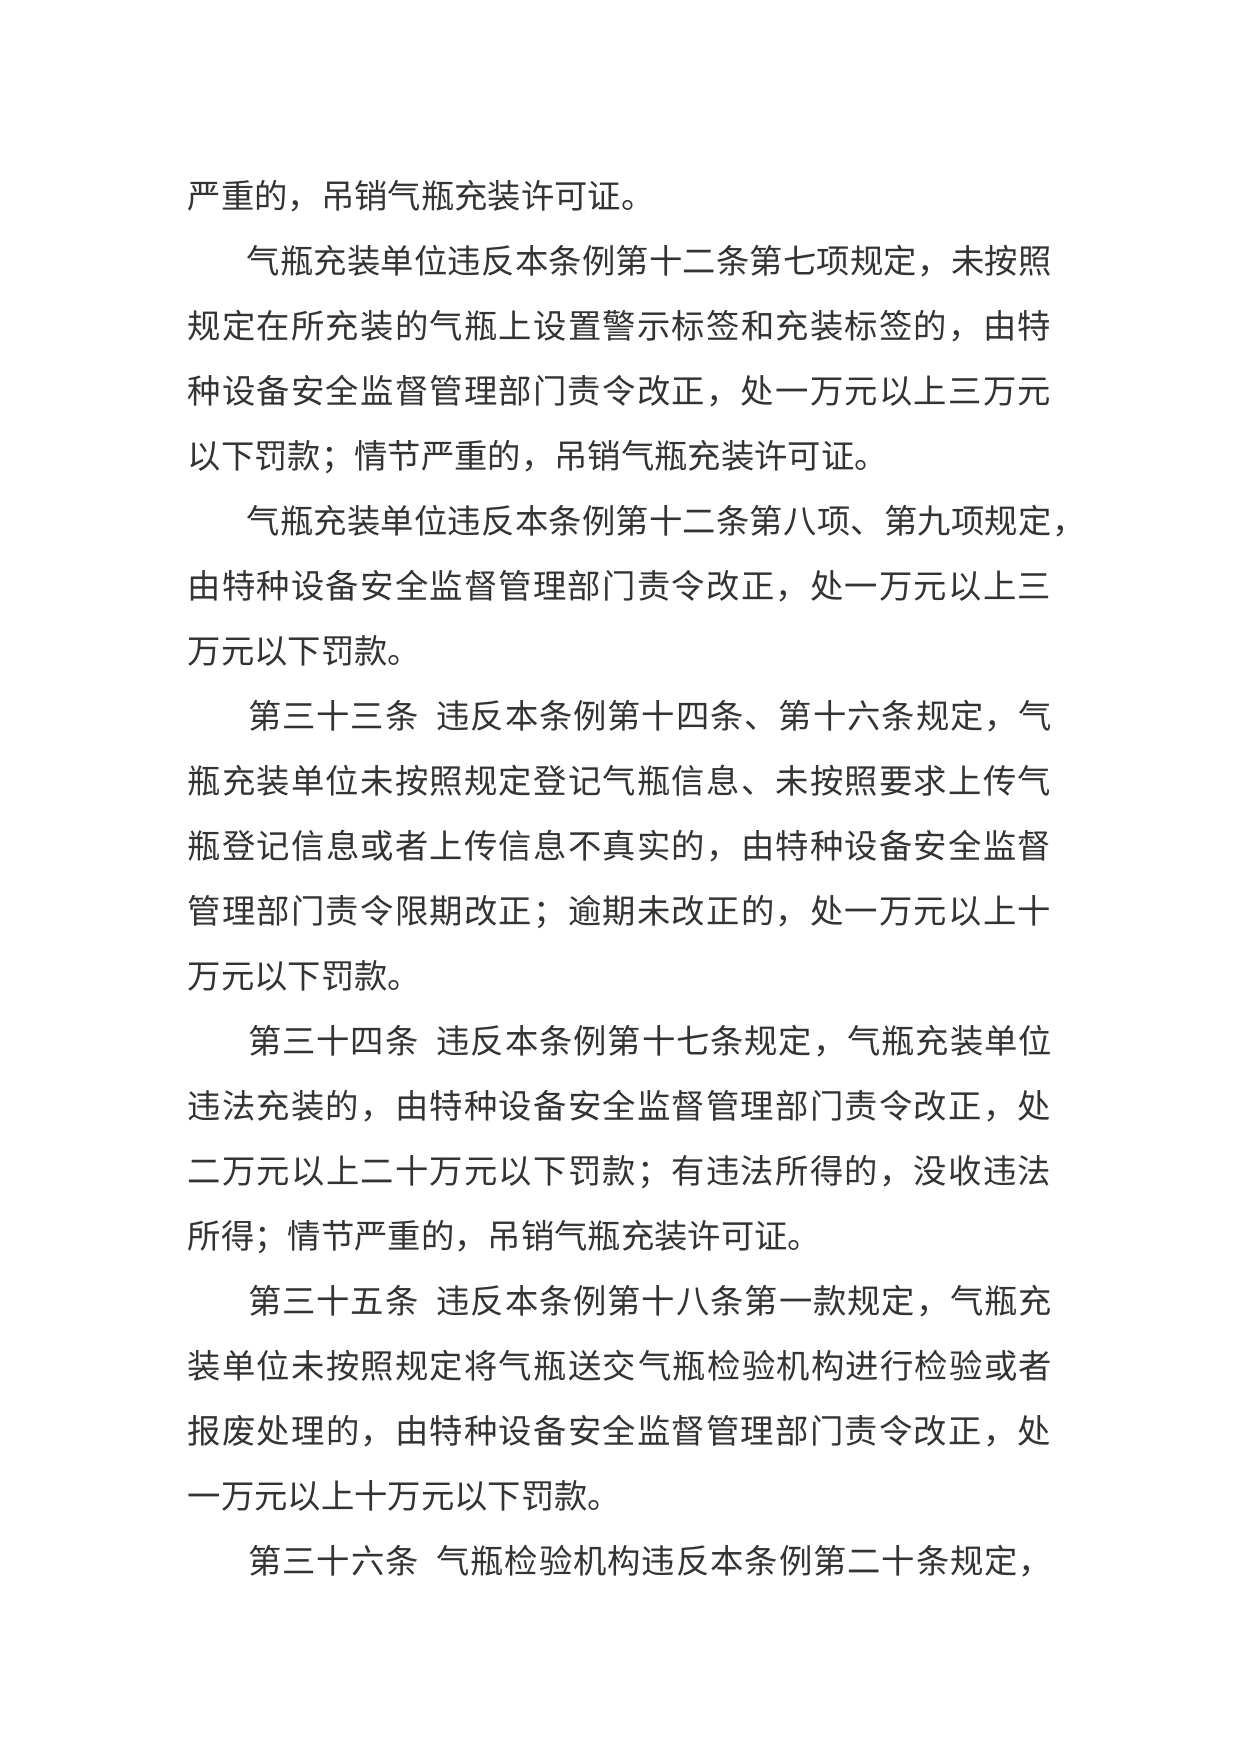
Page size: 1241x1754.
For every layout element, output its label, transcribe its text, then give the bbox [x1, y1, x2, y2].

text 第三十三条 违反本条例第十四条、第十六条规定，气瓶充装单位未按照规定登记气瓶信息、未按照要求上传气瓶登记信息或者上传信息不真实的，由特种设备安全监督管理部门责令限期改正；逾期未改正的，处一万元以上十万元以下罚款。 [187, 682, 1053, 1007]
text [187, 162, 1053, 227]
text 气瓶充装单位违反本条例第十二条第七项规定，未按照规定在所充装的气瓶上设置警示标签和充装标签的，由特种设备安全监督管理部门责令改正，处一万元以上三万元以下罚款；情节严重的，吊销气瓶充装许可证。 [187, 227, 1053, 487]
text 第三十五条 违反本条例第十八条第一款规定，气瓶充装单位未按照规定将气瓶送交气瓶检验机构进行检验或者报废处理的，由特种设备安全监督管理部门责令改正，处一万元以上十万元以下罚款。 [187, 1267, 1053, 1527]
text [187, 1527, 1053, 1592]
text 第三十四条 违反本条例第十七条规定，气瓶充装单位违法充装的，由特种设备安全监督管理部门责令改正，处二万元以上二十万元以下罚款；有违法所得的，没收违法所得；情节严重的，吊销气瓶充装许可证。 [187, 1007, 1053, 1267]
text 气瓶充装单位违反本条例第十二条第八项、第九项规定，由特种设备安全监督管理部门责令改正，处一万元以上三万元以下罚款。 [187, 487, 1053, 682]
